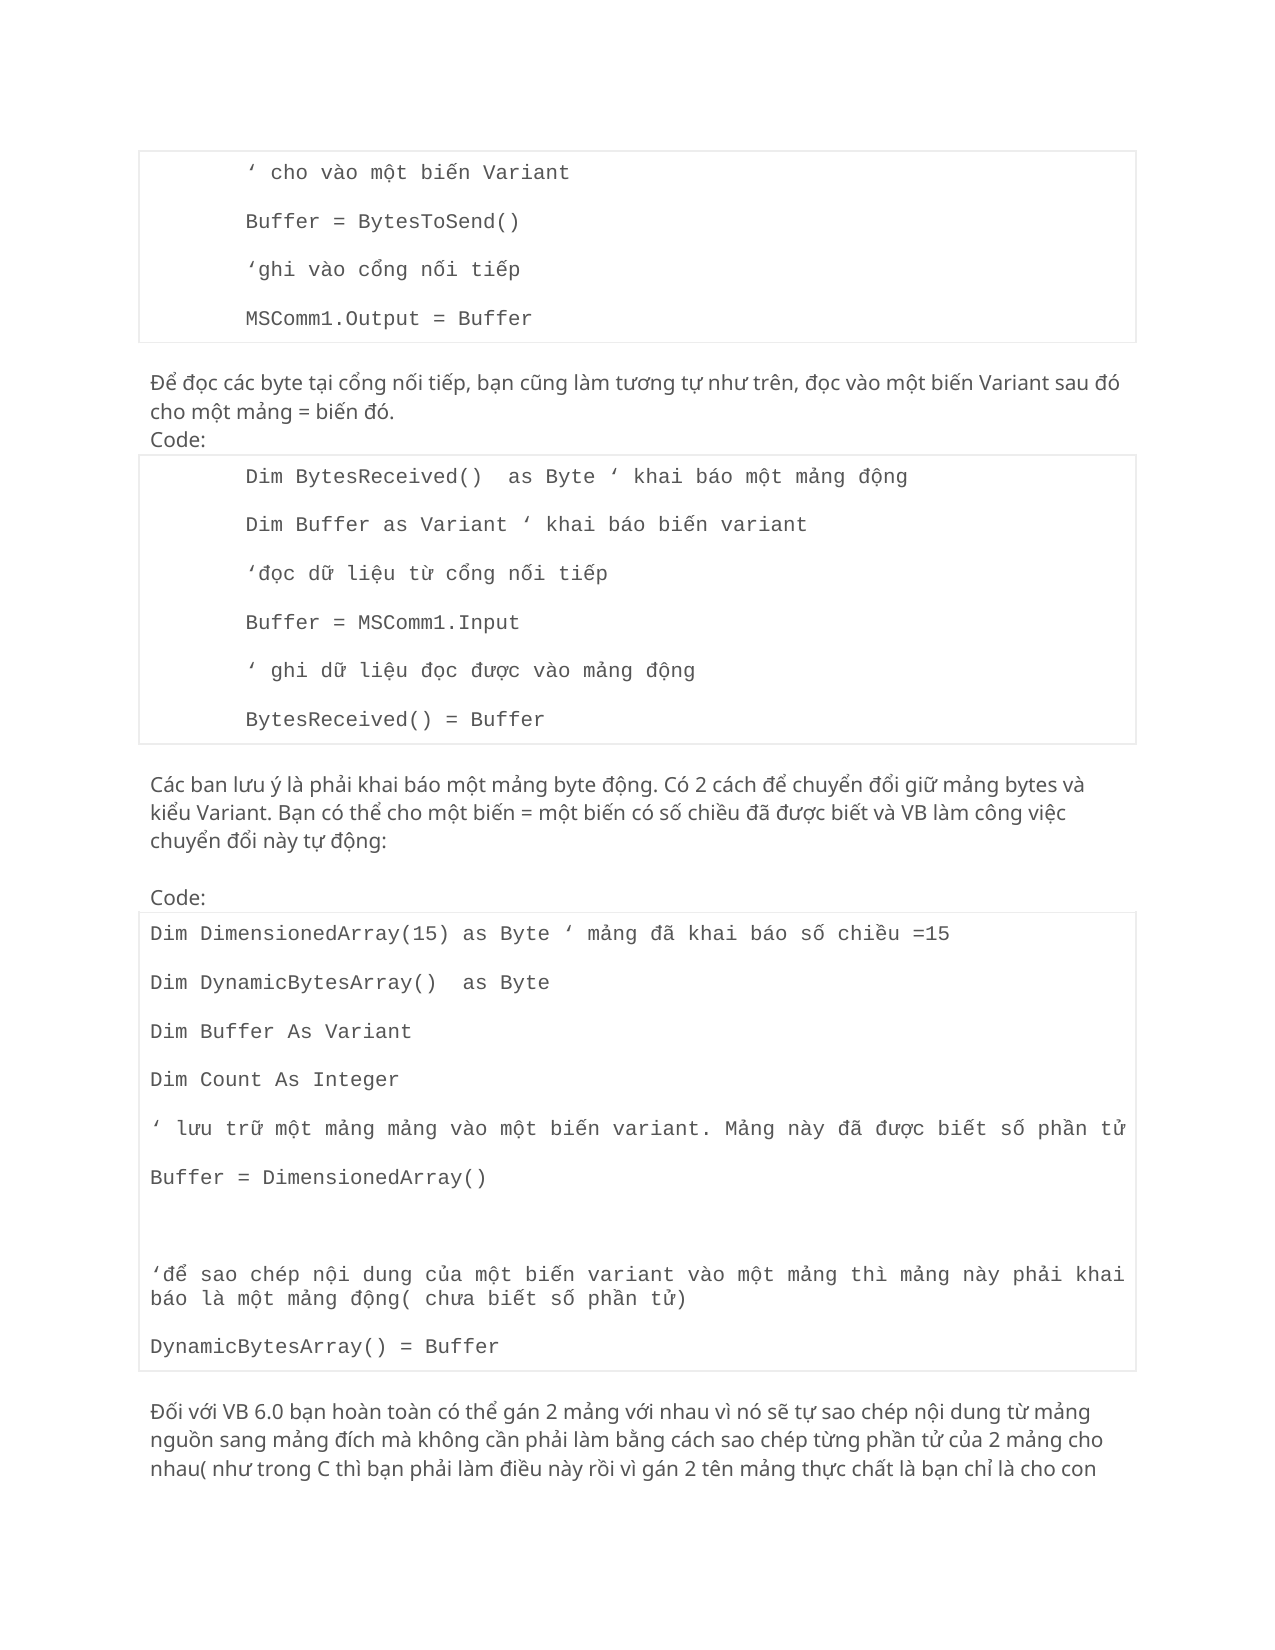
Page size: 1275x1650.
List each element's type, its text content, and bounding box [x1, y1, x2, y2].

text ‘ lưu trữ một mảng mảng vào một biến variant. Mảng này đã được biết số phần tử [140, 1106, 1135, 1142]
text ‘ cho vào một biến Variant [140, 152, 1135, 186]
text BytesReceived() = Buffer [140, 697, 1135, 743]
text DynamicBytesArray() = Buffer [140, 1324, 1135, 1370]
text Buffer = BytesToSend() [140, 199, 1135, 234]
text Dim BytesReceived() as Byte ‘ khai báo một mảng động [140, 456, 1135, 489]
text Buffer = MSComm1.Input [140, 600, 1135, 635]
text ‘ ghi dữ liệu đọc được vào mảng động [140, 648, 1135, 684]
text Code: [150, 425, 1125, 454]
text Dim Buffer As Variant [140, 1009, 1135, 1044]
text Để đọc các byte tại cổng nối tiếp, bạn cũng làm tương tự như trên, đọc vào một biến Variant sau đó cho một mảng = biến đó. [150, 368, 1125, 425]
text MSComm1.Output = Buffer [140, 296, 1135, 342]
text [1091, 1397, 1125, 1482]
text Dim DimensionedArray(15) as Byte ‘ mảng đã khai báo số chiều =15 [140, 913, 1135, 947]
text ‘đọc dữ liệu từ cổng nối tiếp [140, 551, 1135, 587]
text Dim Buffer as Variant ‘ khai báo biến variant [140, 502, 1135, 538]
text ‘để sao chép nội dung của một biến variant vào một mảng thì mảng này phải khai báo là một mảng động( chưa biết số phần tử) [140, 1252, 1135, 1311]
text Dim Count As Integer [140, 1057, 1135, 1093]
text Các ban lưu ý là phải khai báo một mảng byte động. Có 2 cách để chuyển đổi giữ mảng bytes và kiểu Variant. Bạn có thể cho một biến = một biến có số chiều đã được biết và VB làm công việc chuyển đổi này tự động: [150, 770, 1125, 883]
text Dim DynamicBytesArray() as Byte [140, 960, 1135, 996]
text ‘ghi vào cổng nối tiếp [140, 247, 1135, 283]
text Buffer = DimensionedArray() [140, 1155, 1135, 1190]
text Code: [150, 883, 1125, 911]
